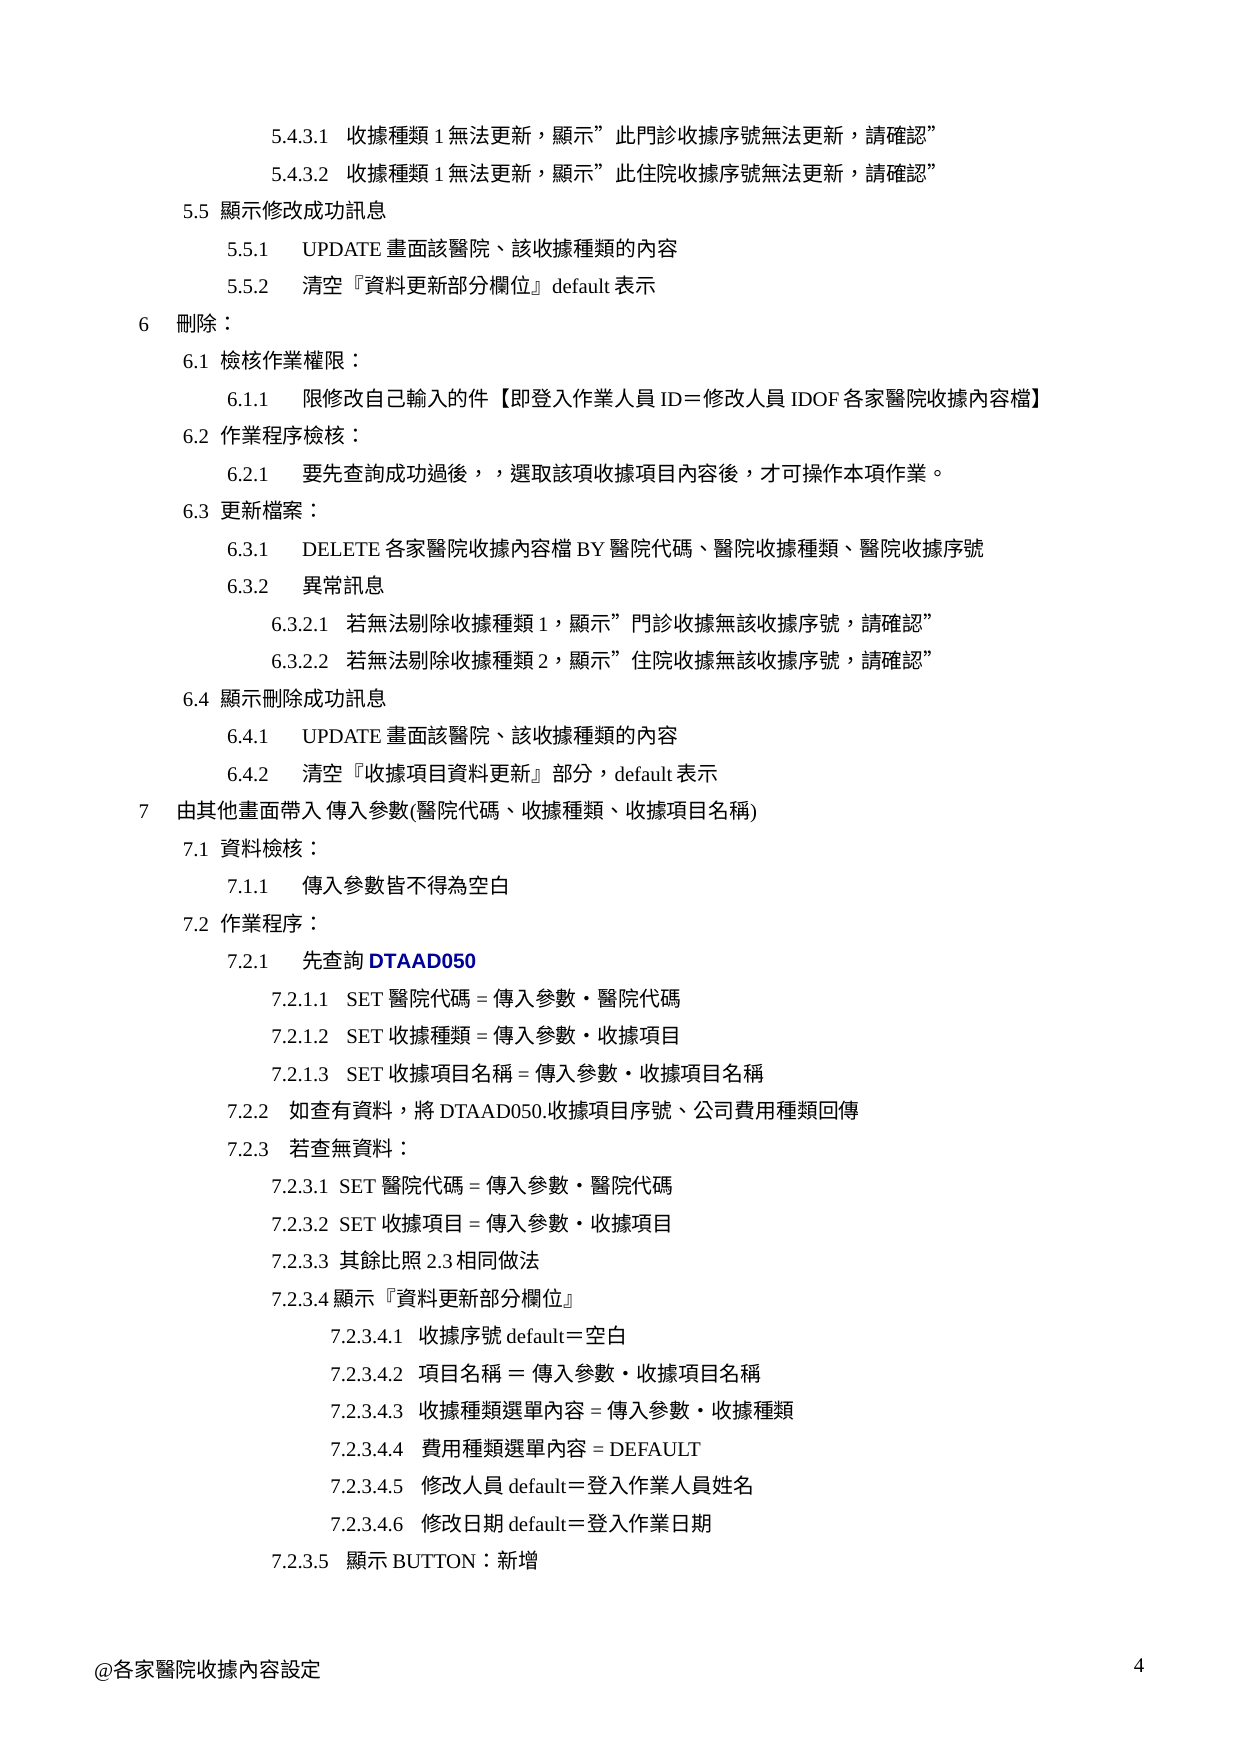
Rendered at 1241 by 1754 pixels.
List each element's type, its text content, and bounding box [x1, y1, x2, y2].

list 更新檔案： [183, 491, 1144, 529]
list 顯示BUTTON：新增 [271, 1541, 1144, 1579]
list 收據種類1無法更新，顯示”此住院收據序號無法更新，請確認” [271, 154, 1144, 191]
list 資料檢核： [183, 829, 1144, 866]
text .4.1 收據序號default＝空白 [330, 1316, 1144, 1354]
list 若無法剔除收據種類2，顯示”住院收據無該收據序號，請確認” [271, 641, 1144, 679]
list 費用種類選單內容 = DEFAULT [330, 1429, 1144, 1466]
list SET 收據種類 = 傳入參數‧收據項目 [271, 1016, 1144, 1054]
list 顯示刪除成功訊息 [183, 679, 1144, 716]
list 若無法剔除收據種類1，顯示”門診收據無該收據序號，請確認” [271, 604, 1144, 641]
list 作業程序檢核： [183, 416, 1144, 454]
list 修改日期default＝登入作業日期 [330, 1504, 1144, 1541]
text .3 其餘比照2.3相同做法 [271, 1241, 1144, 1279]
list UPDATE畫面該醫院、該收據種類的內容 [227, 229, 1144, 266]
list 修改人員default＝登入作業人員姓名 [330, 1466, 1144, 1504]
list 要先查詢成功過後，，選取該項收據項目內容後，才可操作本項作業。 [227, 454, 1144, 491]
list 作業程序： [183, 904, 1144, 941]
text .4.2 項目名稱 ＝ 傳入參數‧收據項目名稱 [330, 1354, 1144, 1391]
list 先查詢DTAAD050 [227, 941, 1144, 979]
list 刪除： [138, 304, 1144, 341]
text .1 SET 醫院代碼 = 傳入參數‧醫院代碼 [271, 1166, 1144, 1204]
text .4 顯示『資料更新部分欄位』 [271, 1279, 1144, 1316]
text .4.3 收據種類選單內容 = 傳入參數‧收據種類 [330, 1391, 1144, 1429]
list 檢核作業權限： [183, 341, 1144, 379]
list SET 醫院代碼 = 傳入參數‧醫院代碼 [271, 979, 1144, 1016]
text .2 SET 收據項目 = 傳入參數‧收據項目 [271, 1204, 1144, 1241]
text 如查有資料，將DTAAD050.收據項目序號、公司費用種類回傳 [227, 1091, 1144, 1129]
list 清空『資料更新部分欄位』default表示 [227, 266, 1144, 304]
list DELETE各家醫院收據內容檔BY醫院代碼、醫院收據種類、醫院收據序號 [227, 529, 1144, 566]
list UPDATE畫面該醫院、該收據種類的內容 [227, 716, 1144, 754]
list SET 收據項目名稱 = 傳入參數‧收據項目名稱 [271, 1054, 1144, 1091]
list 清空『收據項目資料更新』部分，default表示 [227, 754, 1144, 791]
list 由其他畫面帶入 傳入參數(醫院代碼、收據種類、收據項目名稱) [138, 791, 1144, 829]
list 收據種類1無法更新，顯示”此門診收據序號無法更新，請確認” [271, 116, 1144, 154]
list 異常訊息 [227, 566, 1144, 604]
list 顯示修改成功訊息 [183, 191, 1144, 229]
list 傳入參數皆不得為空白 [227, 866, 1144, 904]
list 限修改自己輸入的件【即登入作業人員ID＝修改人員IDOF各家醫院收據內容檔】 [227, 379, 1144, 416]
text 若查無資料： [227, 1129, 1144, 1166]
